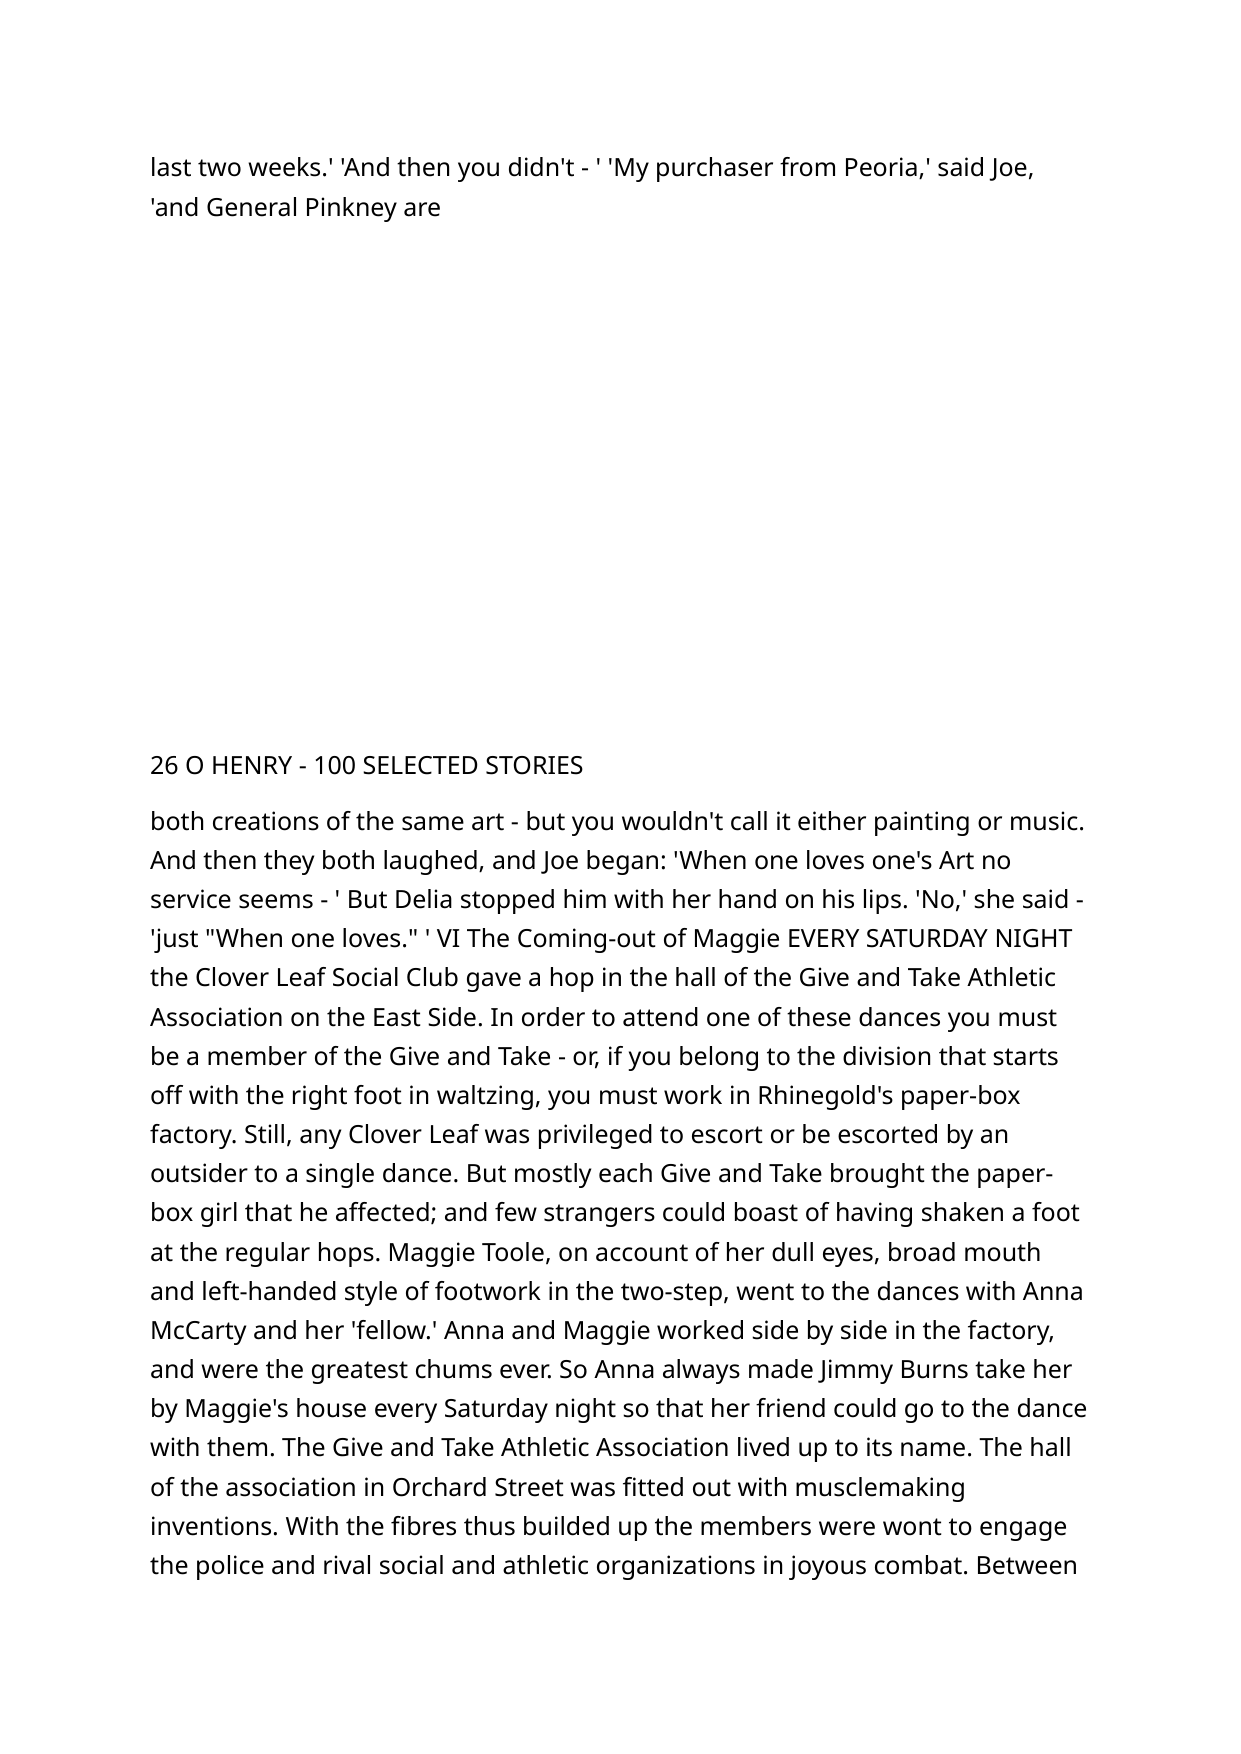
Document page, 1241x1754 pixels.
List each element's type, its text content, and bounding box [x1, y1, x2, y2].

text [150, 803, 1090, 1582]
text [150, 150, 1090, 223]
text 26 O HENRY - 100 SELECTED STORIES [150, 747, 1090, 782]
